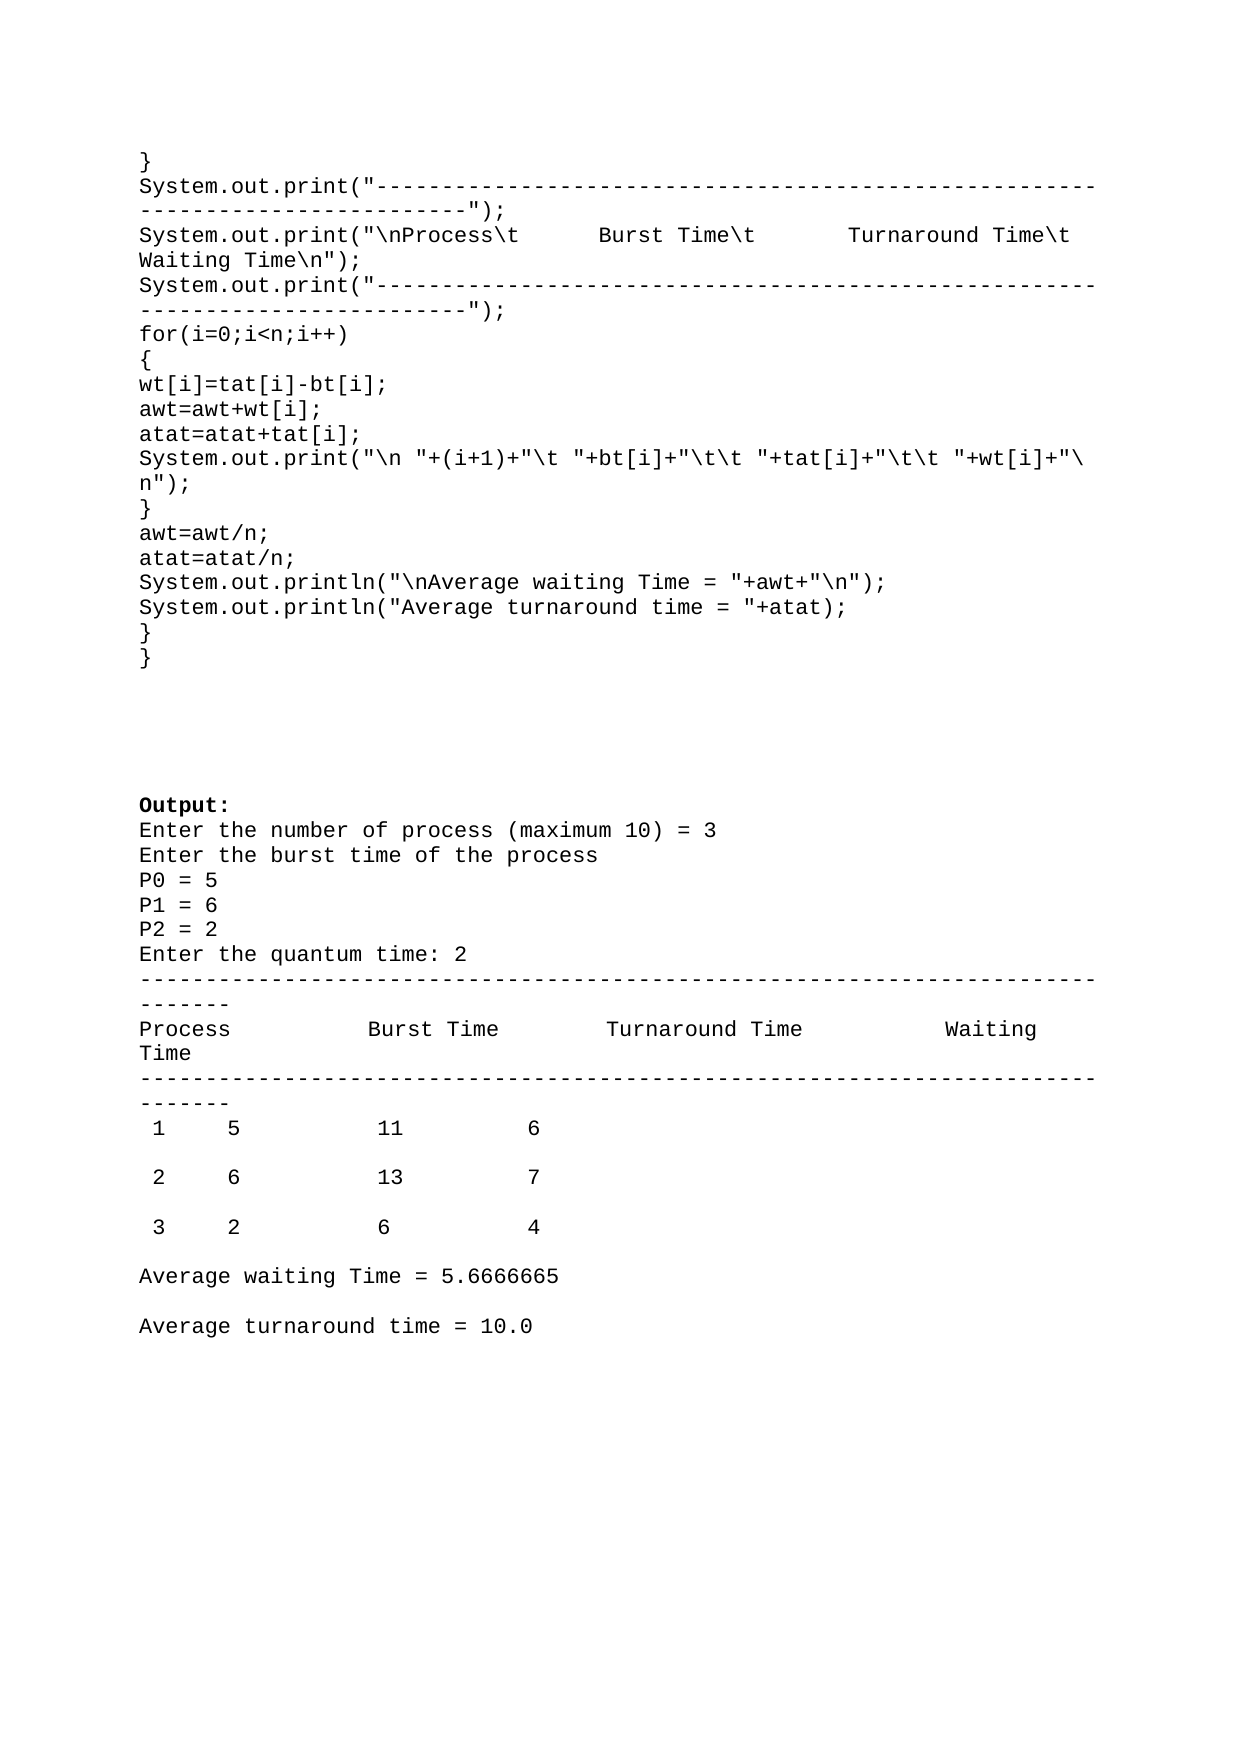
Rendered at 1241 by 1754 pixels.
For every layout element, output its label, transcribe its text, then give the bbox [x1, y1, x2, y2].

text -------------------------------------------------------------------------------- [139, 968, 1101, 1018]
text Process Burst Time Turnaround Time Waiting Time [139, 1018, 1101, 1067]
text P2 = 2 [139, 918, 1101, 943]
text for(i=0;i<n;i++) [139, 323, 1101, 348]
text P1 = 6 [139, 894, 1101, 918]
text System.out.print("\n "+(i+1)+"\t "+bt[i]+"\t\t "+tat[i]+"\t\t "+wt[i]+"\n"); [139, 447, 1101, 497]
text System.out.print("--------------------------------------------------------------------------------"); [139, 274, 1101, 323]
text Enter the burst time of the process [139, 844, 1101, 869]
text wt[i]=tat[i]-bt[i]; [139, 373, 1101, 398]
text System.out.print("--------------------------------------------------------------------------------"); [139, 175, 1101, 224]
text Enter the number of process (maximum 10) = 3 [139, 819, 1101, 844]
text 3 2 6 4 [139, 1216, 1101, 1241]
text 1 5 11 6 [139, 1117, 1101, 1142]
text { [139, 348, 1101, 373]
text } [139, 646, 1101, 671]
text } [139, 497, 1101, 522]
text atat=atat/n; [139, 547, 1101, 571]
text Average turnaround time = 10.0 [139, 1315, 1101, 1340]
text System.out.println("Average turnaround time = "+atat); [139, 596, 1101, 621]
text Enter the quantum time: 2 [139, 943, 1101, 968]
text System.out.print("\nProcess\t Burst Time\t Turnaround Time\t Waiting Time\n"); [139, 224, 1101, 274]
text awt=awt+wt[i]; [139, 398, 1101, 423]
text } [139, 150, 1101, 175]
text Average waiting Time = 5.6666665 [139, 1266, 1101, 1290]
text Output: [139, 794, 1101, 819]
text -------------------------------------------------------------------------------- [139, 1067, 1101, 1117]
text System.out.println("\nAverage waiting Time = "+awt+"\n"); [139, 571, 1101, 596]
text 2 6 13 7 [139, 1166, 1101, 1191]
text P0 = 5 [139, 869, 1101, 894]
text atat=atat+tat[i]; [139, 423, 1101, 447]
text } [139, 621, 1101, 646]
text awt=awt/n; [139, 522, 1101, 547]
